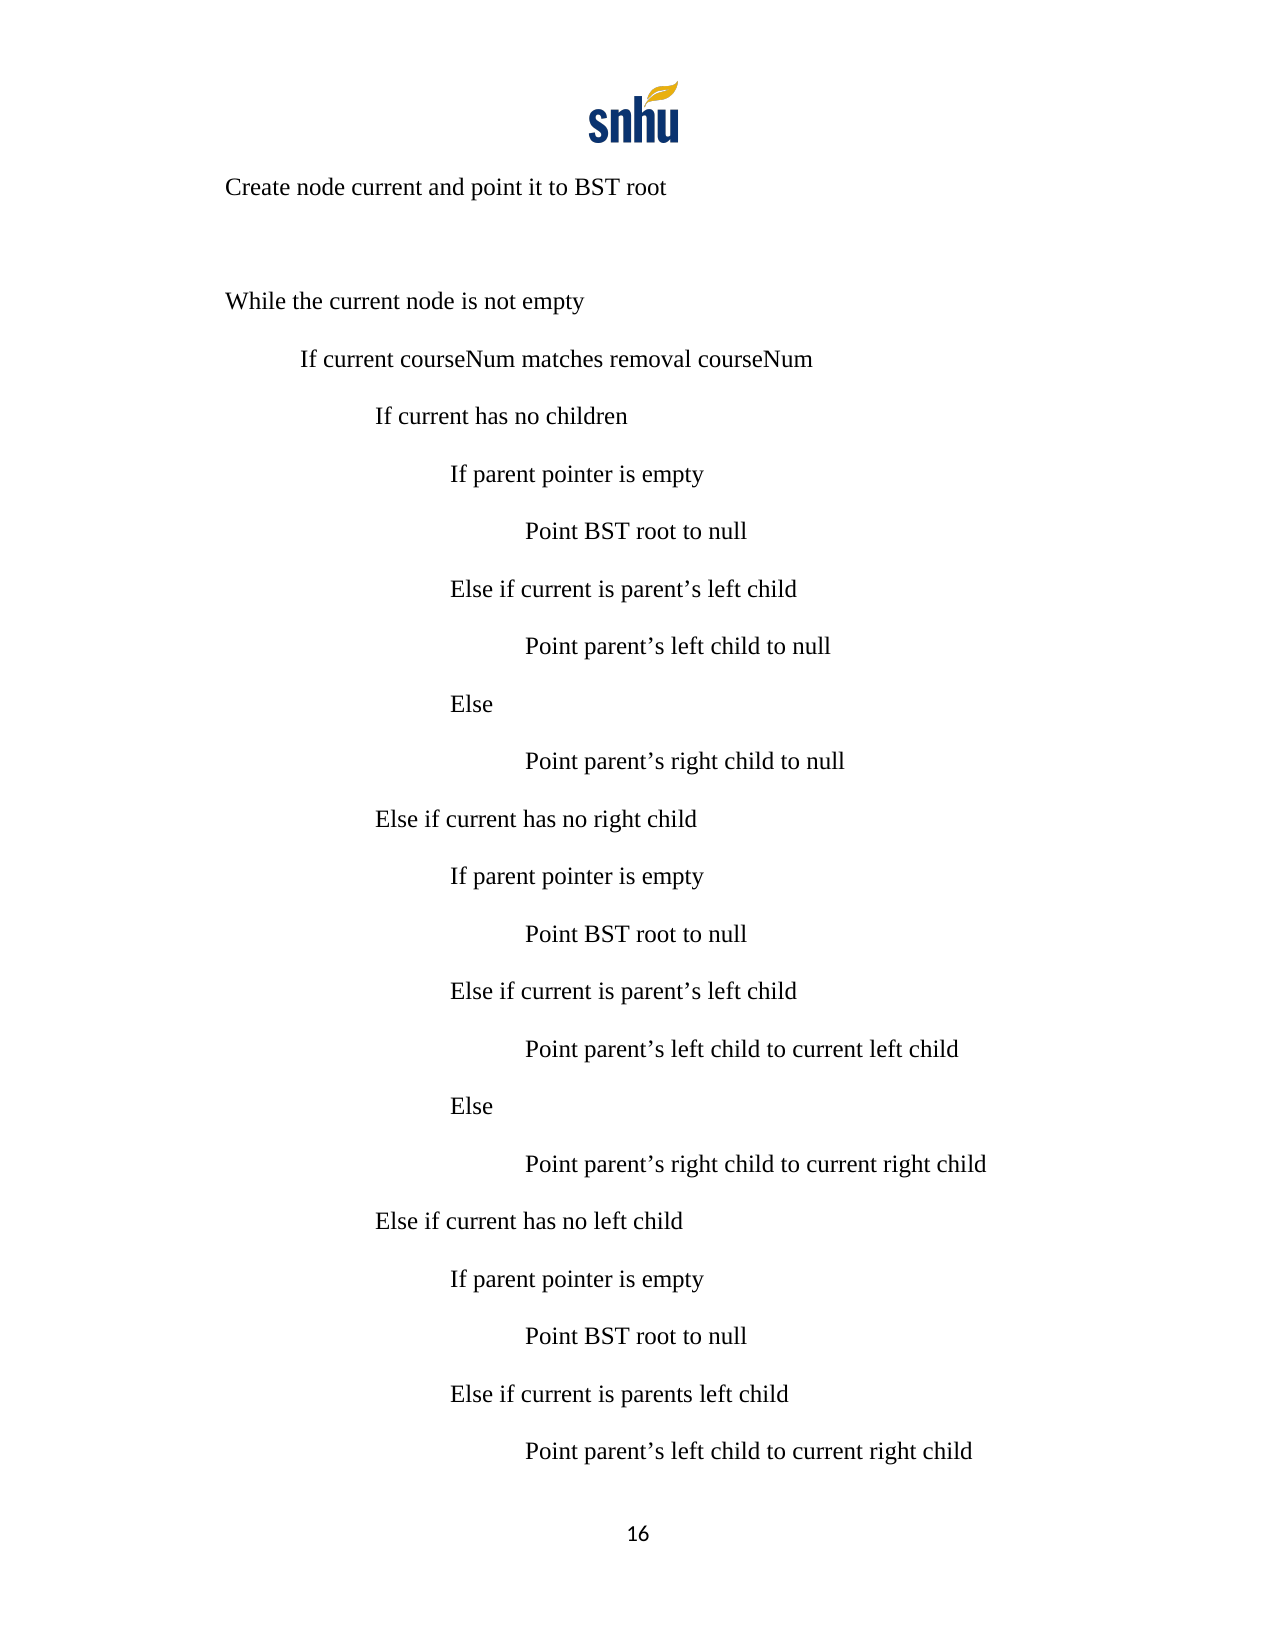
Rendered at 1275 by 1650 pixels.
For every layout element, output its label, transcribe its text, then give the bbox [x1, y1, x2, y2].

text Point BST root to null [150, 516, 1125, 545]
text If current has no children [150, 401, 1125, 430]
text Else if current has no right child [150, 804, 1125, 833]
text While the current node is not empty [150, 286, 1125, 315]
text Point parent’s left child to current right child [150, 1436, 1125, 1465]
text Else if current is parents left child [150, 1379, 1125, 1408]
text If current courseNum matches removal courseNum [150, 344, 1125, 373]
text Point parent’s right child to null [150, 746, 1125, 775]
text Else if current is parent’s left child [150, 574, 1125, 603]
text Else [150, 689, 1125, 718]
text Else if current is parent’s left child [150, 976, 1125, 1005]
text Point parent’s left child to current left child [150, 1034, 1125, 1063]
text Create node current and point it to BST root [150, 172, 1125, 201]
text Point parent’s left child to null [150, 631, 1125, 660]
text Point parent’s right child to current right child [150, 1149, 1125, 1178]
text If parent pointer is empty [150, 459, 1125, 488]
text Else [150, 1091, 1125, 1120]
text Else if current has no left child [150, 1206, 1125, 1235]
text Point BST root to null [150, 1321, 1125, 1350]
text Point BST root to null [150, 919, 1125, 948]
text If parent pointer is empty [150, 1264, 1125, 1293]
picture [568, 75, 707, 152]
text If parent pointer is empty [150, 861, 1125, 890]
